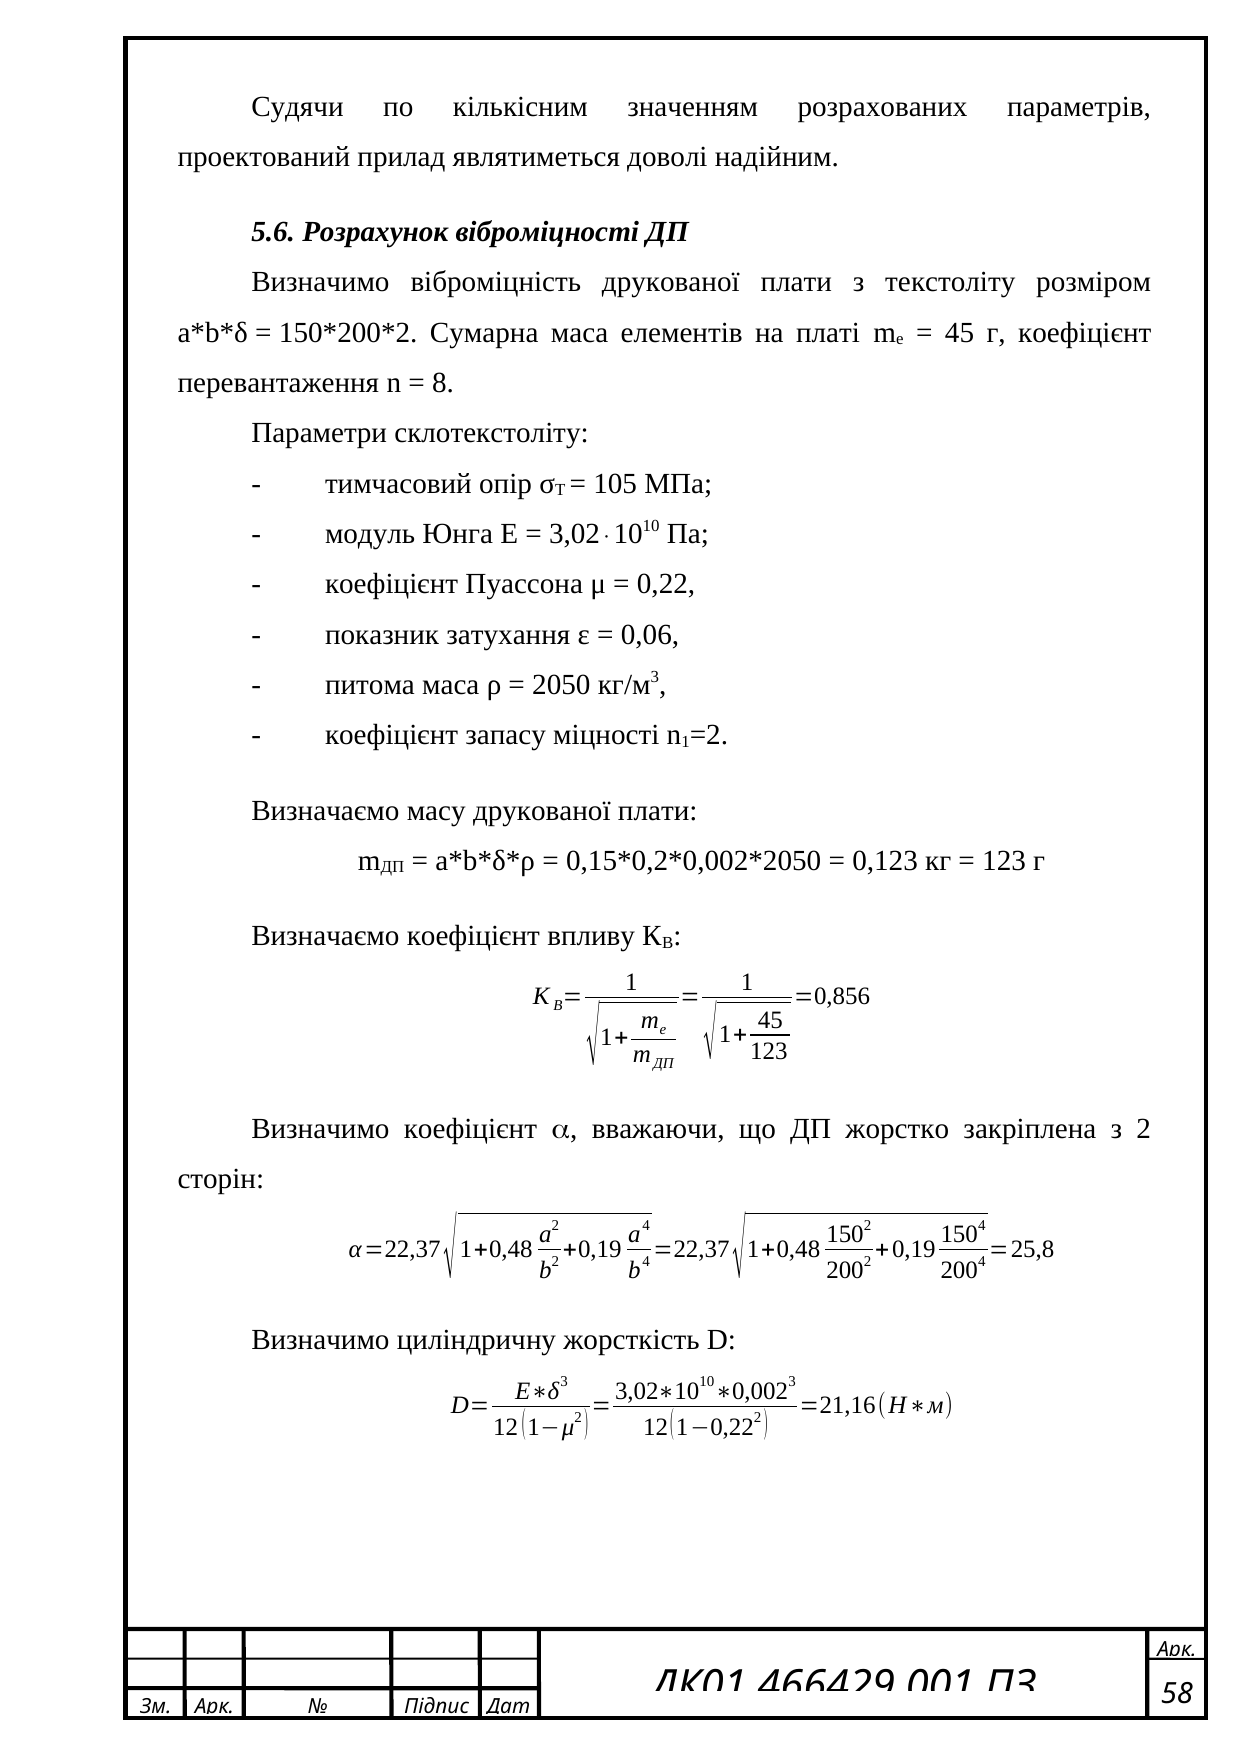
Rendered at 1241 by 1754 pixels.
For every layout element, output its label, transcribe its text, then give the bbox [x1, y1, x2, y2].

text Визначаємо масу друкованої плати: [177, 793, 1152, 826]
text Визначимо віброміцність друкованої плати з текстоліту розміром a*b*δ = 150*200*2. Сумарна маса елементів на платі mе = 45 г, коефіцієнт перевантаження n = 8. [177, 264, 1152, 399]
list тимчасовий опір σТ = 105 МПа; [177, 466, 1152, 499]
text 5.6. Розрахунок віброміцності ДП [177, 214, 1152, 248]
text mДП = a*b*δ*ρ = 0,15*0,2*0,002*2050 = 0,123 кг = 123 г [177, 843, 1152, 877]
list показник затухання ε = 0,06, [177, 617, 1152, 650]
text Визначимо коефіцієнт , вважаючи, що ДП жорстко закріплена з 2 сторін: [177, 1111, 1152, 1195]
text Визначаємо коефіцієнт впливу КВ: [177, 918, 1152, 952]
list коефіцієнт запасу міцності n1=2. [177, 717, 1152, 751]
text Параметри склотекстоліту: [177, 416, 1152, 449]
list модуль Юнга Е = 3,021010 Па; [177, 516, 1152, 550]
text Визначимо циліндричну жорсткість D: [177, 1322, 1152, 1356]
text Судячи по кількісним значенням розрахованих параметрів, проектований прилад являтиметься доволі надійним. [177, 89, 1152, 172]
list питома маса ρ = 2050 кг/м3, [177, 667, 1152, 701]
list коефіцієнт Пуассона μ = 0,22, [177, 566, 1152, 600]
